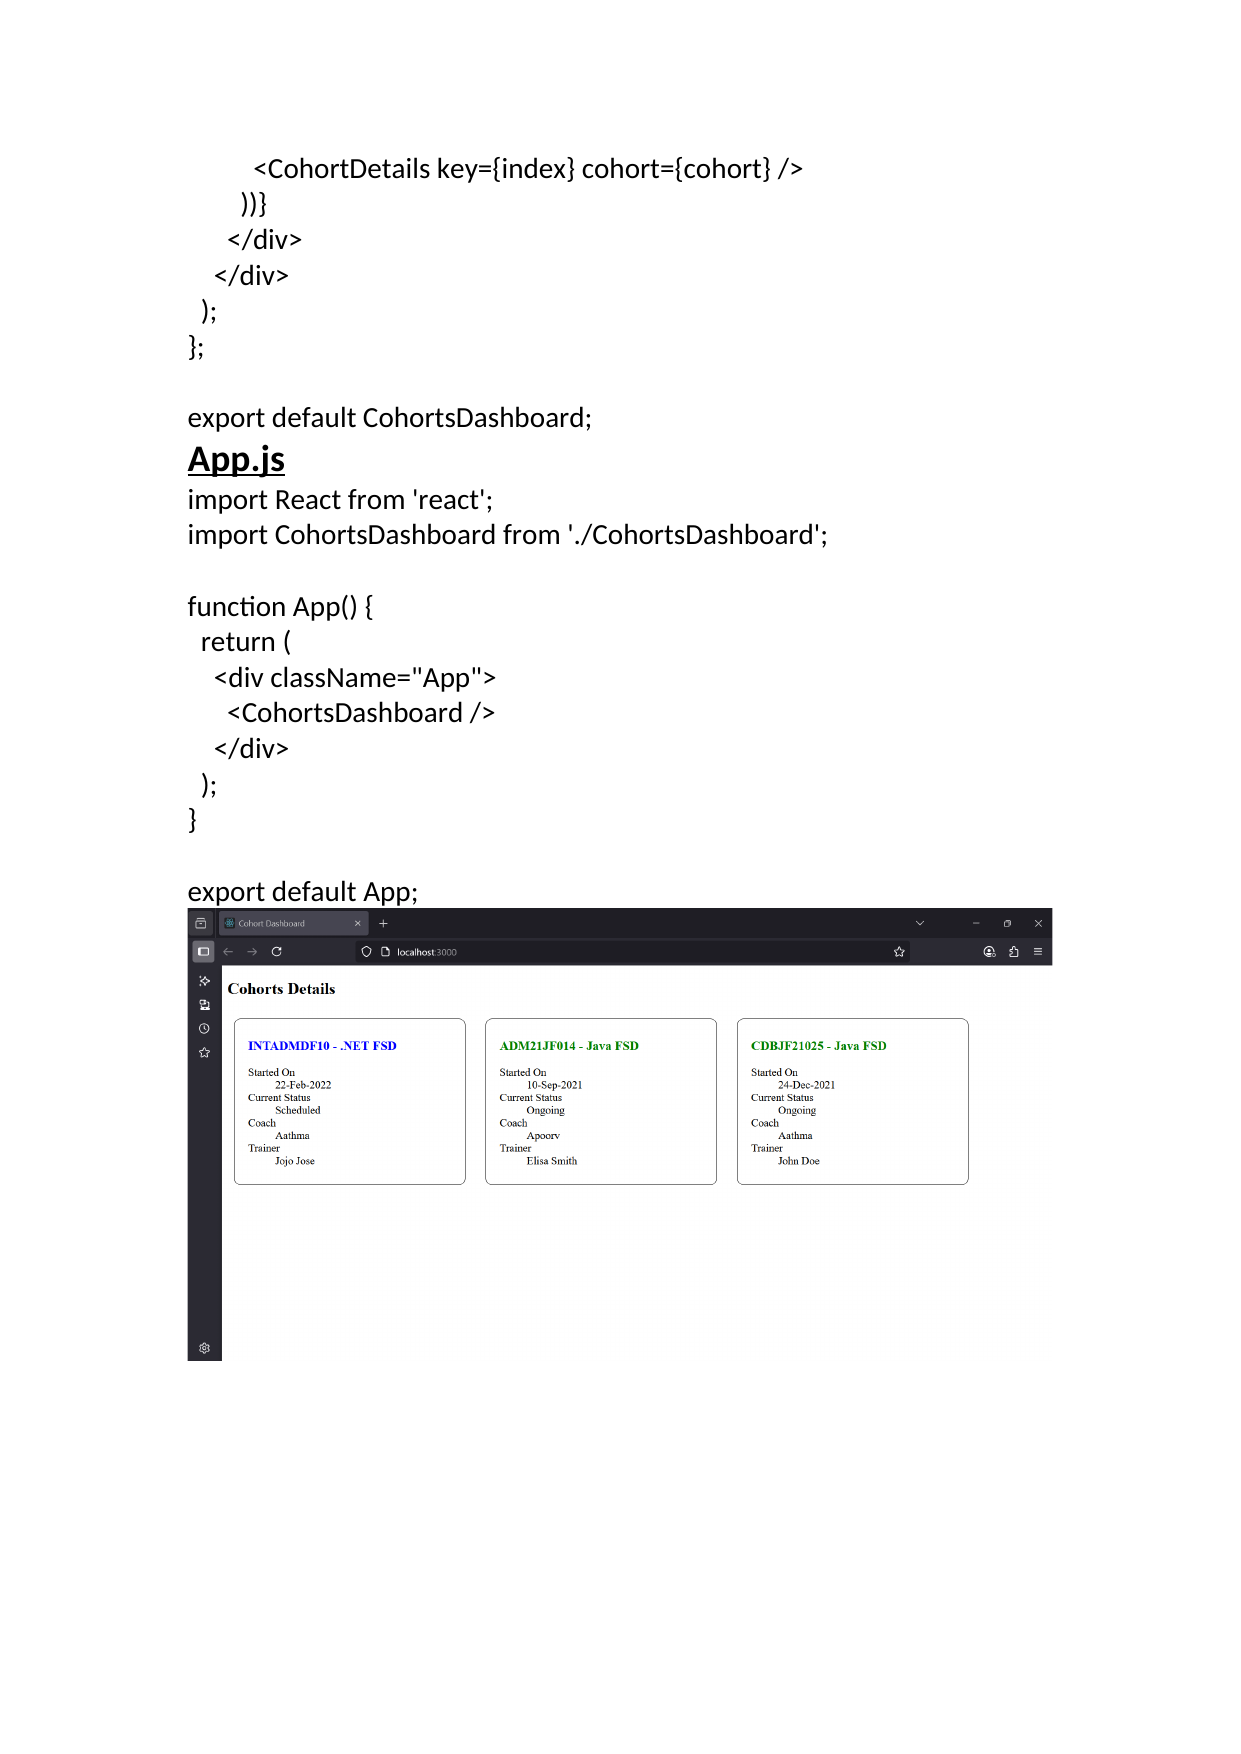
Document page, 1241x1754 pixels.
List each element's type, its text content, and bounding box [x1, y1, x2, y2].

text </div> [187, 730, 1053, 766]
text </div> [187, 257, 1053, 292]
text ); [187, 766, 1053, 801]
text ); [187, 292, 1053, 328]
text }; [187, 328, 1053, 364]
text </div> [187, 221, 1053, 257]
text import CohortsDashboard from './CohortsDashboard'; [187, 516, 1053, 552]
text function App() { [187, 588, 1053, 623]
text App.js [187, 435, 1053, 481]
text return ( [187, 623, 1053, 659]
text ))} [187, 186, 1053, 221]
text import React from 'react'; [187, 481, 1053, 516]
picture [187, 908, 1053, 1361]
text <CohortDetails key={index} cohort={cohort} /> [187, 150, 1053, 186]
text <CohortsDashboard /> [187, 694, 1053, 730]
text export default App; [187, 873, 1053, 908]
text <div className="App"> [187, 659, 1053, 694]
text } [187, 801, 1053, 837]
text export default CohortsDashboard; [187, 399, 1053, 435]
